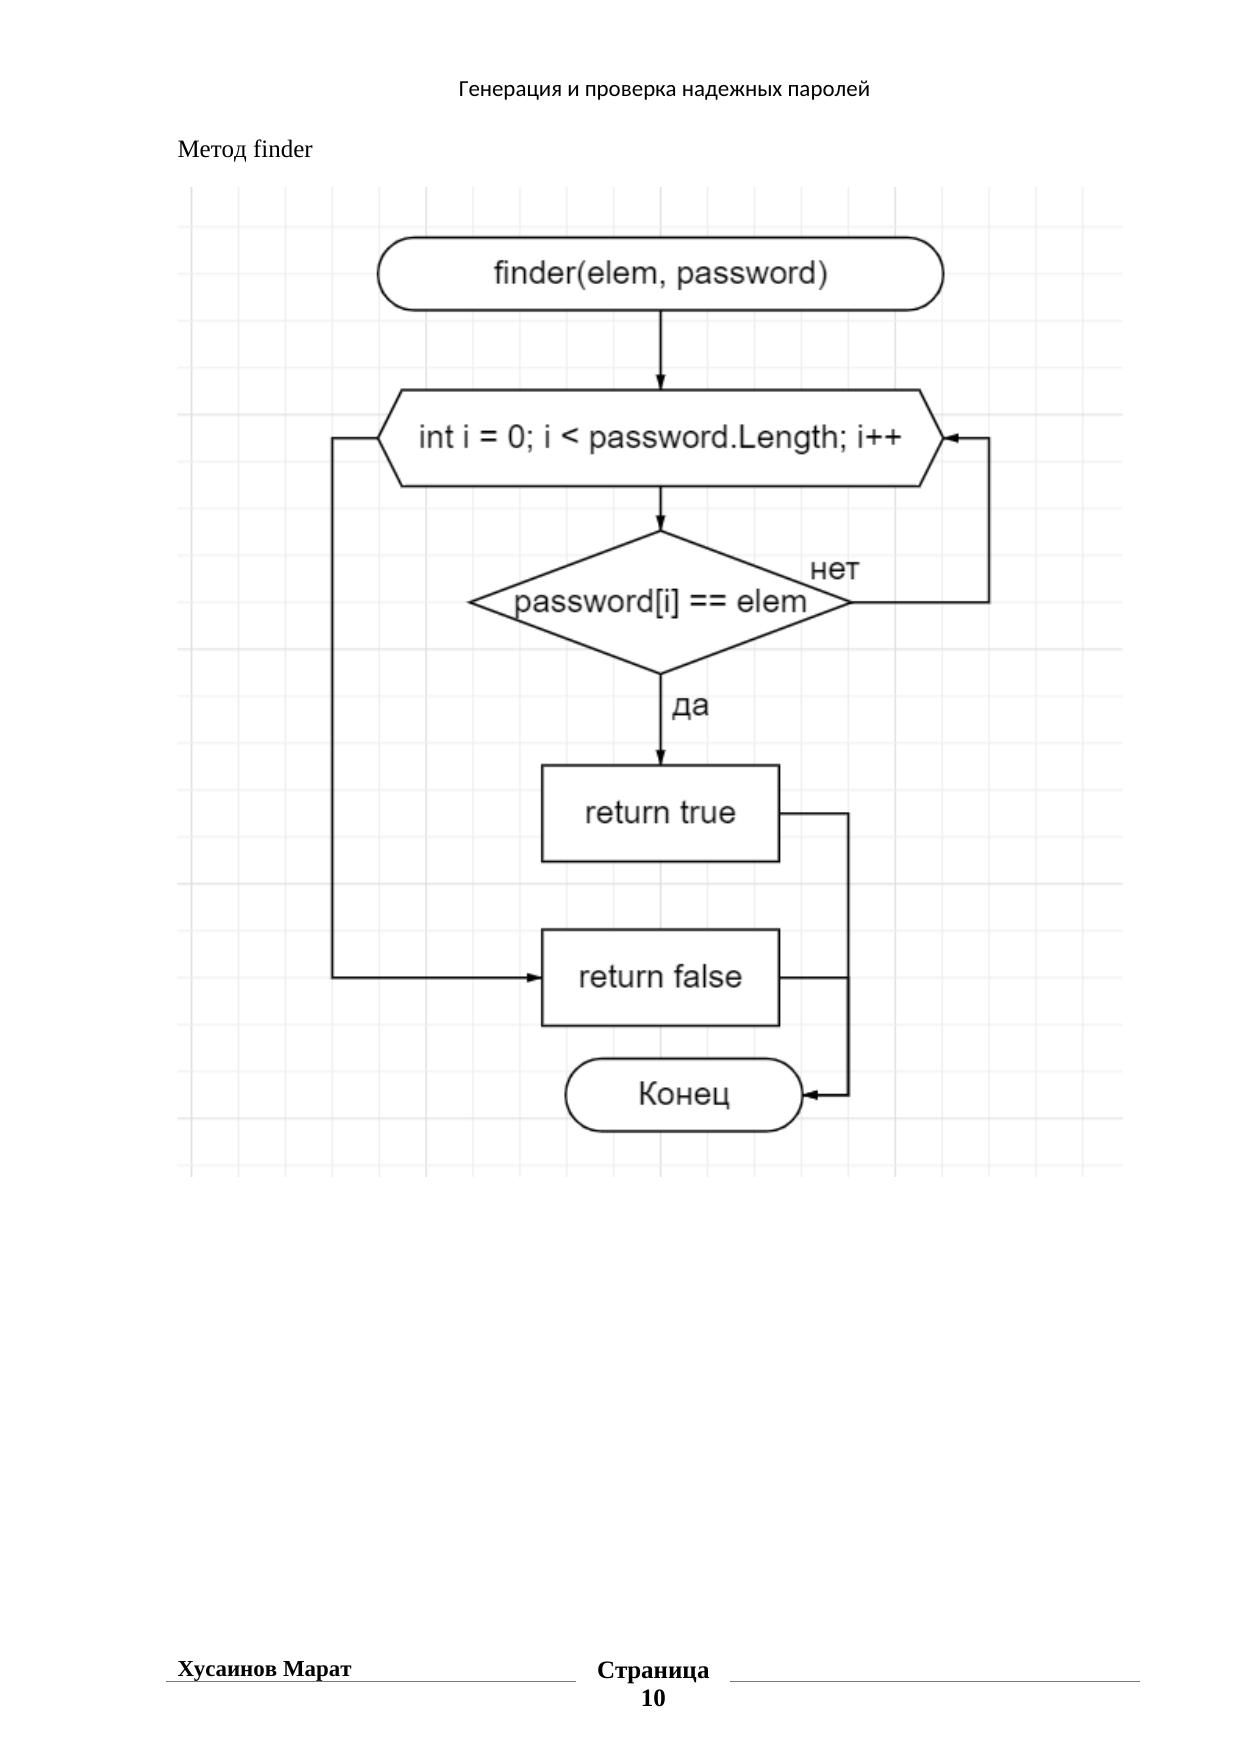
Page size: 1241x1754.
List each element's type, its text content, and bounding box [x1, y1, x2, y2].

picture [177, 187, 1123, 1177]
text Метод finder [177, 134, 1152, 163]
